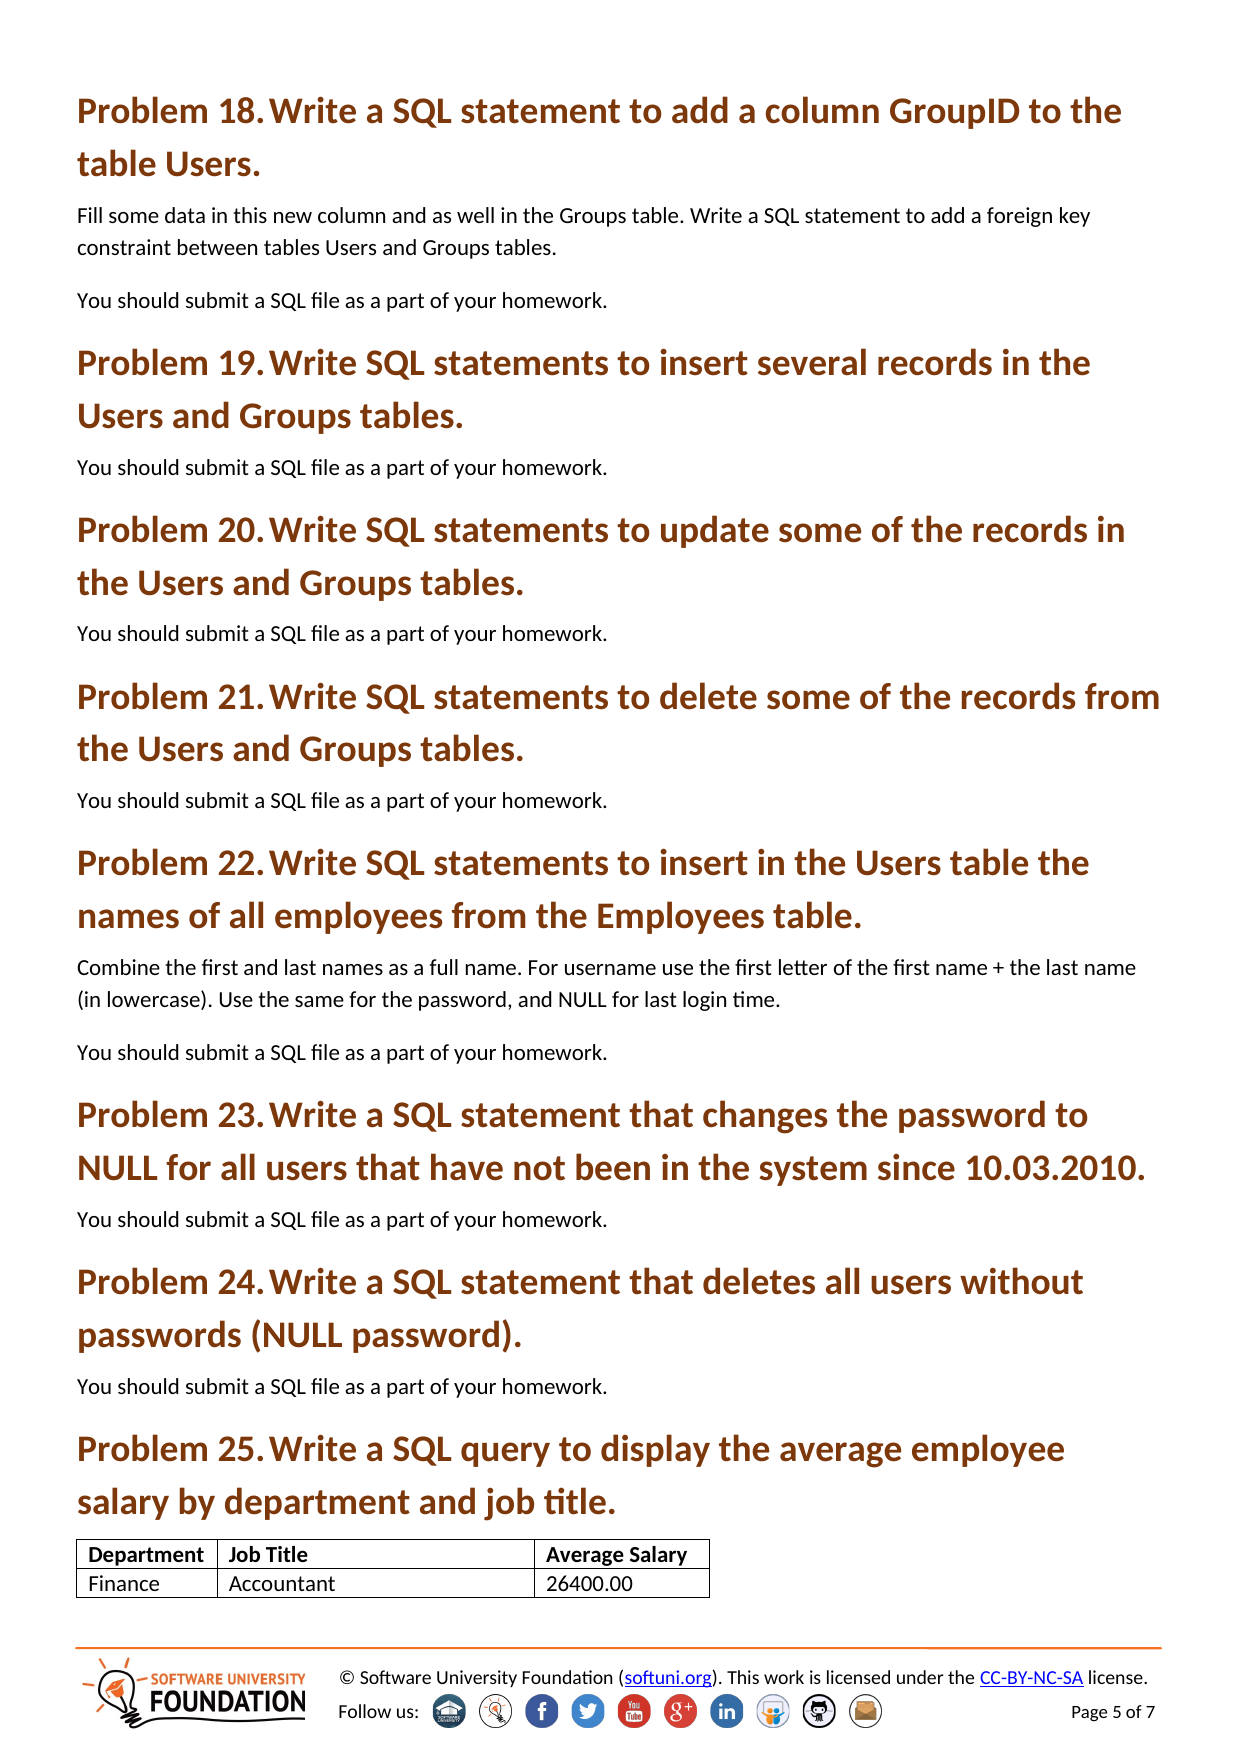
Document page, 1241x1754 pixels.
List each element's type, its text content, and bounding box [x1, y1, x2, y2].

text You should submit a SQL file as a part of your homework. [77, 1205, 1163, 1233]
text Fill some data in this new column and as well in the Groups table. Write a SQL statement to add a foreign key constraint between tables Users and Groups tables. [77, 201, 1163, 261]
picture [802, 1694, 836, 1728]
picture [81, 1656, 305, 1729]
subtitle Write SQL statements to insert in the Users table the names of all employees from the Employees table. [77, 839, 1163, 938]
picture [525, 1694, 559, 1728]
table_header Department [77, 1540, 217, 1568]
text Combine the first and last names as a full name. For username use the first letter of the first name + the last name (in lowercase). Use the same for the password, and NULL for last login time. [77, 953, 1163, 1013]
text You should submit a SQL file as a part of your homework. [77, 619, 1163, 648]
table_cell Accountant [218, 1569, 534, 1597]
picture [849, 1694, 882, 1728]
subtitle Write SQL statements to delete some of the records from the Users and Groups tables. [77, 673, 1163, 771]
picture [571, 1694, 605, 1728]
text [77, 1372, 1163, 1400]
picture [756, 1694, 790, 1728]
picture [432, 1694, 466, 1728]
subtitle Write a SQL statement to add a column GroupID to the table Users. [77, 87, 1163, 186]
text You should submit a SQL file as a part of your homework. [77, 453, 1163, 481]
subtitle Write a SQL statement that deletes all users without passwords (NULL password). [77, 1258, 1163, 1357]
subtitle Write SQL statements to insert several records in the Users and Groups tables. [77, 339, 1163, 438]
picture [617, 1694, 651, 1728]
subtitle Write SQL statements to update some of the records in the Users and Groups tables. [77, 506, 1163, 604]
picture [479, 1694, 512, 1728]
subtitle Write a SQL statement that changes the password to NULL for all users that have not been in the system since 10.03.2010. [77, 1091, 1163, 1190]
picture [664, 1694, 697, 1728]
picture [710, 1694, 744, 1728]
text You should submit a SQL file as a part of your homework. [77, 1038, 1163, 1066]
table_header Job Title [218, 1540, 534, 1568]
text You should submit a SQL file as a part of your homework. [77, 286, 1163, 314]
text You should submit a SQL file as a part of your homework. [77, 786, 1163, 814]
table_cell Finance [77, 1569, 217, 1597]
table_header Average Salary [535, 1540, 709, 1568]
subtitle Write a SQL query to display the average employee salary by department and job title. [77, 1425, 1163, 1523]
table_cell 26400.00 [535, 1569, 709, 1597]
